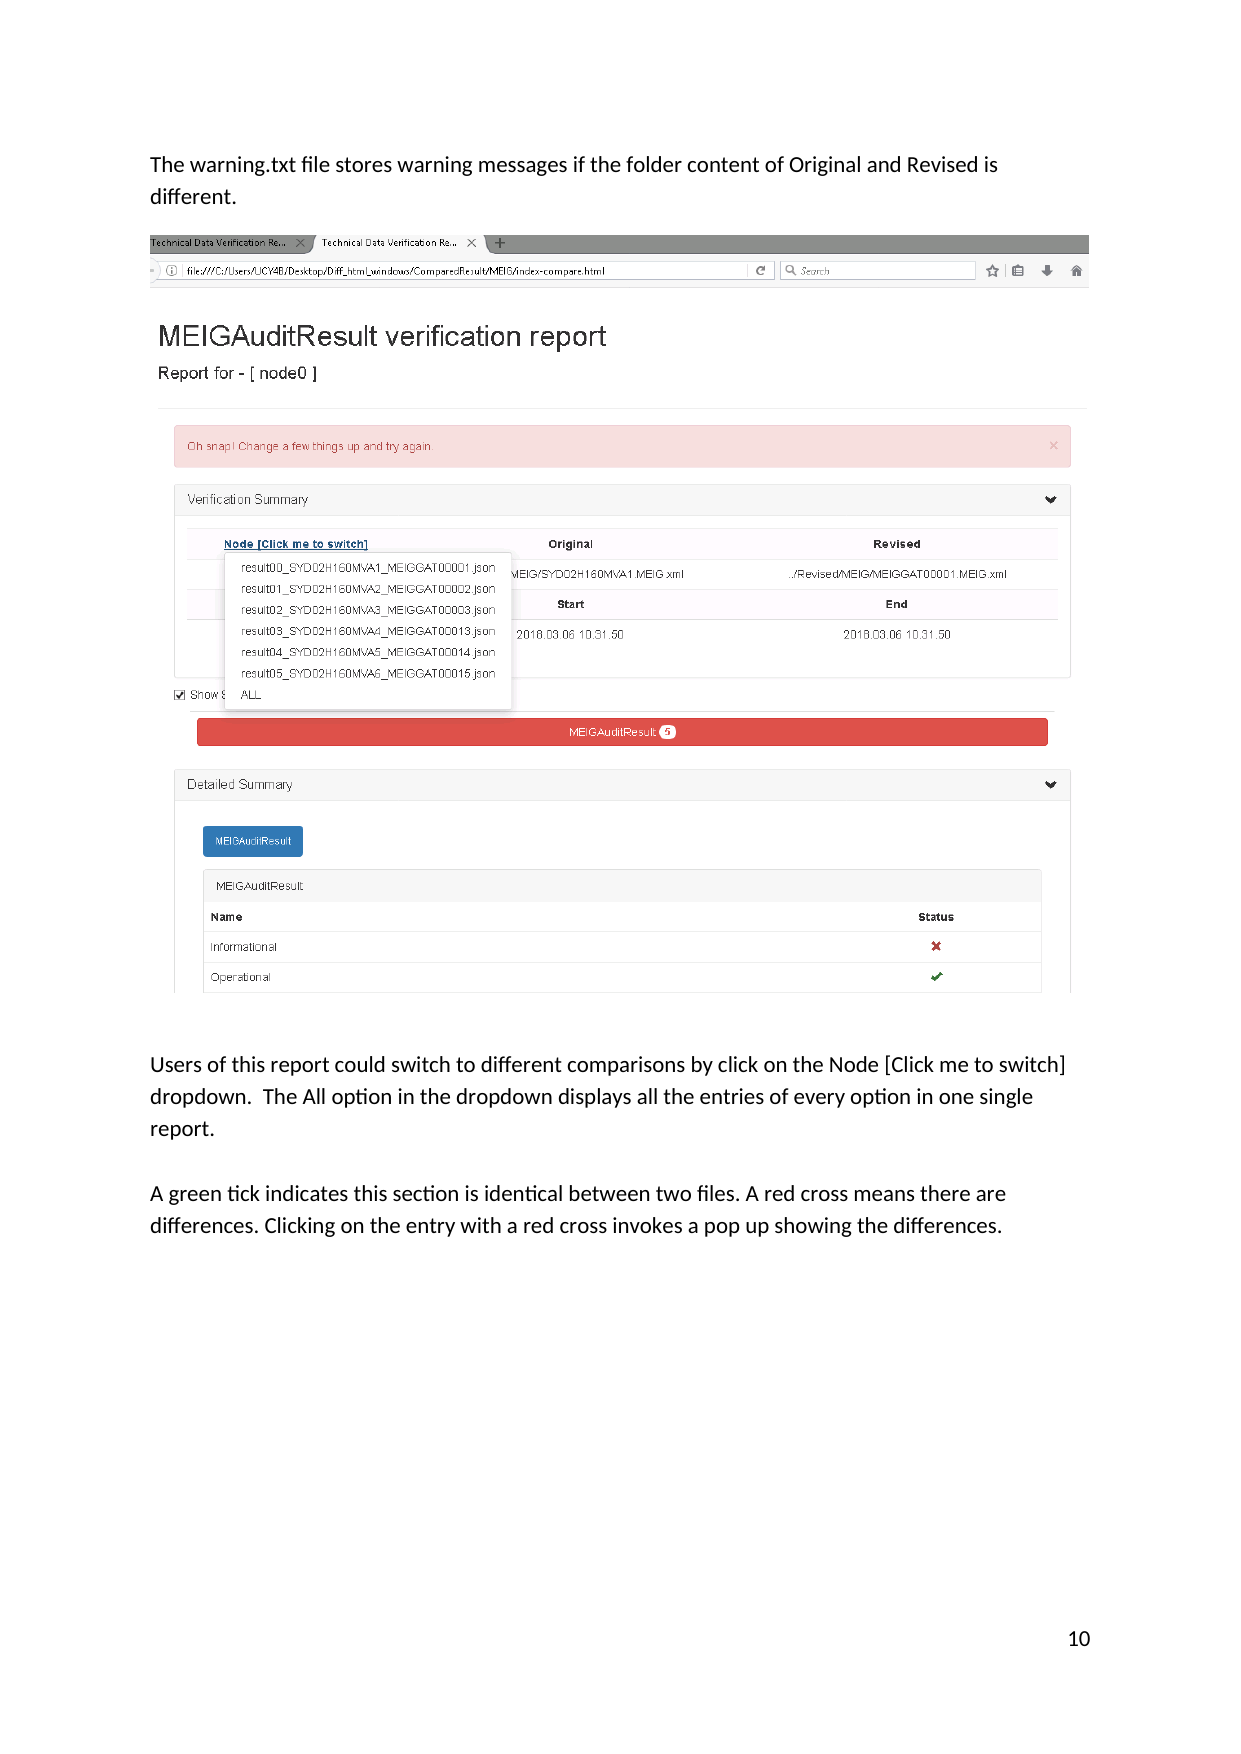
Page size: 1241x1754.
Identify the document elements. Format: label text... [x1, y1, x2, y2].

list A green tick indicates this section is identical between two files. A red cross means there are differences. Clicking on the entry with a red cross invokes a pop up showing the differences. [150, 1179, 1090, 1239]
text The warning.txt file stores warning messages if the folder content of Original and Revised is different. [150, 150, 1090, 210]
picture [150, 235, 1089, 993]
list Users of this report could switch to different comparisons by click on the Node [Click me to switch] dropdown. The All option in the dropdown displays all the entries of every option in one single report. [150, 1050, 1090, 1143]
